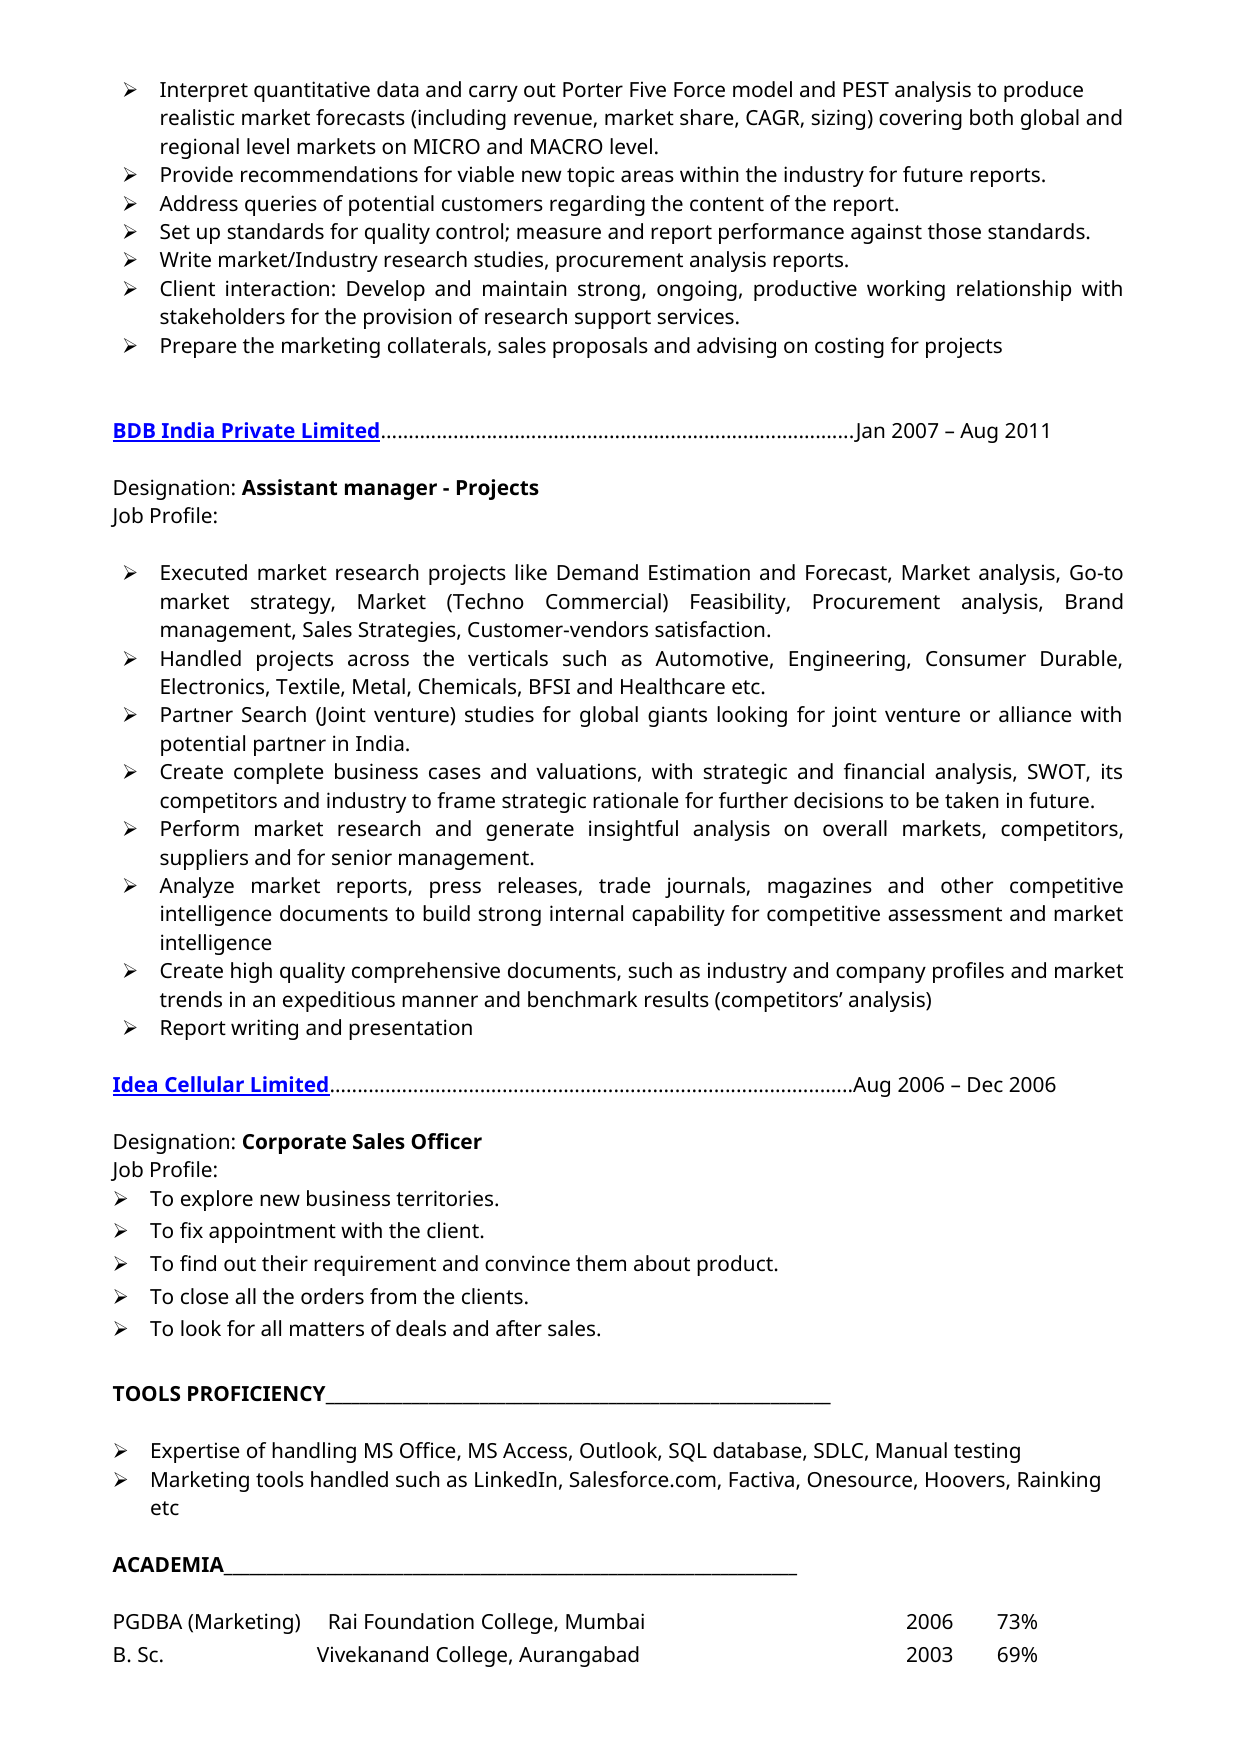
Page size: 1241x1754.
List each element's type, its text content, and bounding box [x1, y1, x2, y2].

text Idea Cellular Limited…...........................................................................................Aug 2006 – Dec 2006 [112, 1070, 1125, 1099]
text Job Profile: [112, 1156, 1125, 1184]
list Set up standards for quality control; measure and report performance against those standards. [122, 217, 1125, 246]
list Address queries of potential customers regarding the content of the report. [122, 189, 1125, 217]
list Report writing and presentation [122, 1013, 1125, 1042]
list Marketing tools handled such as LinkedIn, Salesforce.com, Factiva, Onesource, Hoovers, Rainking etc [112, 1465, 1125, 1522]
list Client interaction: Develop and maintain strong, ongoing, productive working relationship with stakeholders for the provision of research support services. [122, 274, 1125, 331]
text Designation: Corporate Sales Officer [112, 1127, 1125, 1156]
text Job Profile: [112, 501, 1125, 530]
list Executed market research projects like Demand Estimation and Forecast, Market analysis, Go-to market strategy, Market (Techno Commercial) Feasibility, Procurement analysis, Brand management, Sales Strategies, Customer-vendors satisfaction. [122, 558, 1125, 644]
list To close all the orders from the clients. [112, 1282, 1125, 1310]
text PGDBA (Marketing) Rai Foundation College, Mumbai 2006 73% [112, 1607, 1125, 1636]
list Expertise of handling MS Office, MS Access, Outlook, SQL database, SDLC, Manual testing [112, 1436, 1125, 1465]
list Perform market research and generate insightful analysis on overall markets, competitors, suppliers and for senior management. [122, 814, 1125, 871]
list Partner Search (Joint venture) studies for global giants looking for joint venture or alliance with potential partner in India. [122, 701, 1125, 757]
list To look for all matters of deals and after sales. [112, 1314, 1125, 1343]
list To find out their requirement and convince them about product. [112, 1249, 1125, 1278]
text ACADEMIA___________________________________________________________________ [112, 1550, 1125, 1579]
list To explore new business territories. [112, 1184, 1125, 1212]
list Create complete business cases and valuations, with strategic and financial analysis, SWOT, its competitors and industry to frame strategic rationale for further decisions to be taken in future. [122, 757, 1125, 814]
list Interpret quantitative data and carry out Porter Five Force model and PEST analysis to produce realistic market forecasts (including revenue, market share, CAGR, sizing) covering both global and regional level markets on MICRO and MACRO level. [122, 75, 1125, 160]
text BDB India Private Limited.....................................................................................Jan 2007 – Aug 2011 [112, 416, 1125, 444]
list Prepare the marketing collaterals, sales proposals and advising on costing for projects [122, 331, 1125, 359]
list Provide recommendations for viable new topic areas within the industry for future reports. [122, 160, 1125, 189]
list To fix appointment with the client. [112, 1217, 1125, 1245]
list Create high quality comprehensive documents, such as industry and company profiles and market trends in an expeditious manner and benchmark results (competitors’ analysis) [122, 956, 1125, 1013]
text Designation: Assistant manager - Projects [112, 473, 1125, 501]
list Analyze market reports, press releases, trade journals, magazines and other competitive intelligence documents to build strong internal capability for competitive assessment and market intelligence [122, 871, 1125, 956]
list Write market/Industry research studies, procurement analysis reports. [122, 246, 1125, 274]
list Handled projects across the verticals such as Automotive, Engineering, Consumer Durable, Electronics, Textile, Metal, Chemicals, BFSI and Healthcare etc. [122, 644, 1125, 701]
text B. Sc. Vivekanand College, Aurangabad 2003 69% [112, 1640, 1125, 1668]
text TOOLS PROFICIENCY___________________________________________________________ [112, 1379, 1125, 1408]
